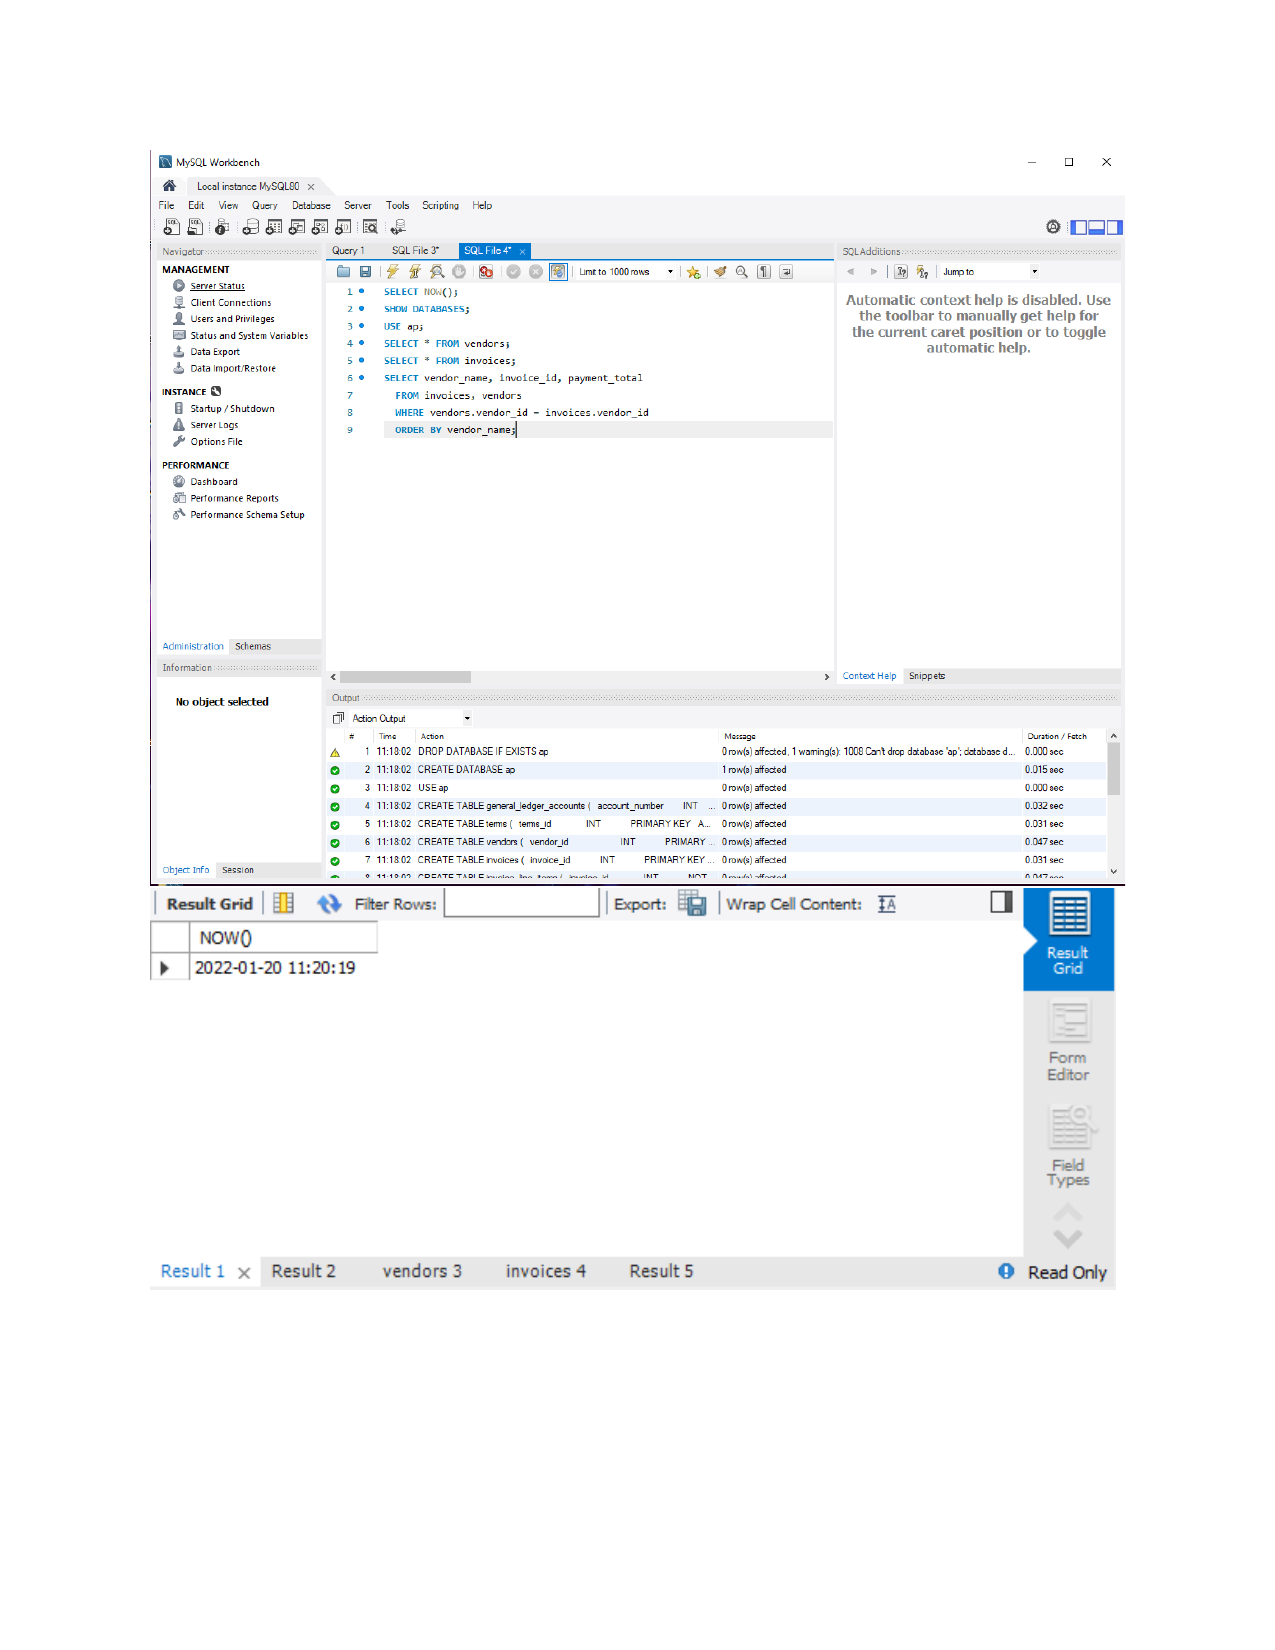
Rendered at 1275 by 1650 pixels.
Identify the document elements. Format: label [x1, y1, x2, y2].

picture [150, 888, 1116, 1290]
picture [150, 150, 1125, 886]
